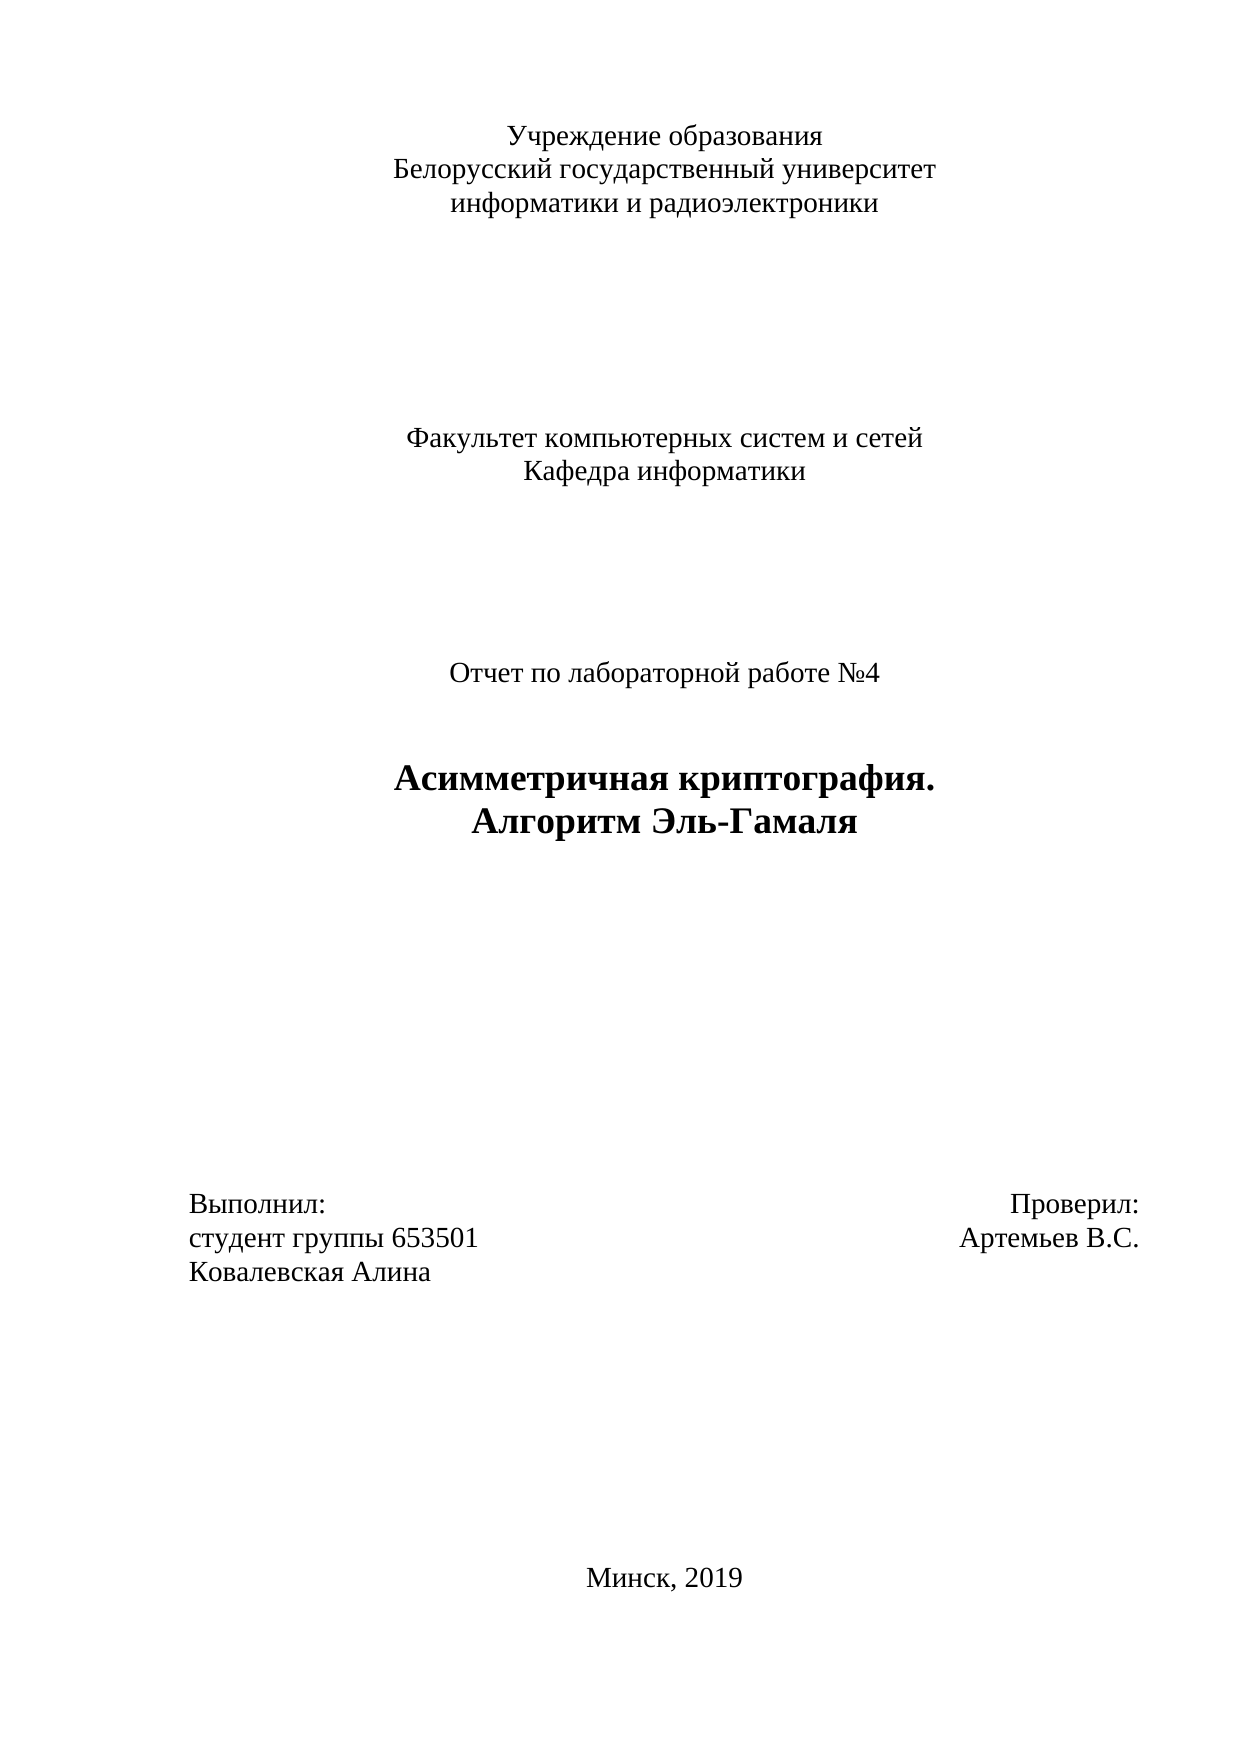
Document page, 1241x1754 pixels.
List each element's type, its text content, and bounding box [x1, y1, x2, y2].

text Белорусский государственный университет [177, 152, 1152, 185]
text Отчет по лабораторной работе №4 [177, 655, 1152, 688]
text Факультет компьютерных систем и сетей [177, 420, 1152, 453]
text Кафедра информатики [177, 453, 1152, 487]
text Асимметричная криптография. [177, 755, 1152, 798]
text информатики и радиоэлектроники [177, 185, 1152, 219]
text Учреждение образования [177, 118, 1152, 152]
table_header Проверил: Артемьев В.С. [664, 1187, 1151, 1287]
table_header Выполнил: студент группы 653501 Ковалевская Алина [177, 1187, 664, 1287]
text Алгоритм Эль-Гамаля [177, 798, 1152, 842]
text Минск, 2019 [177, 1560, 1152, 1594]
